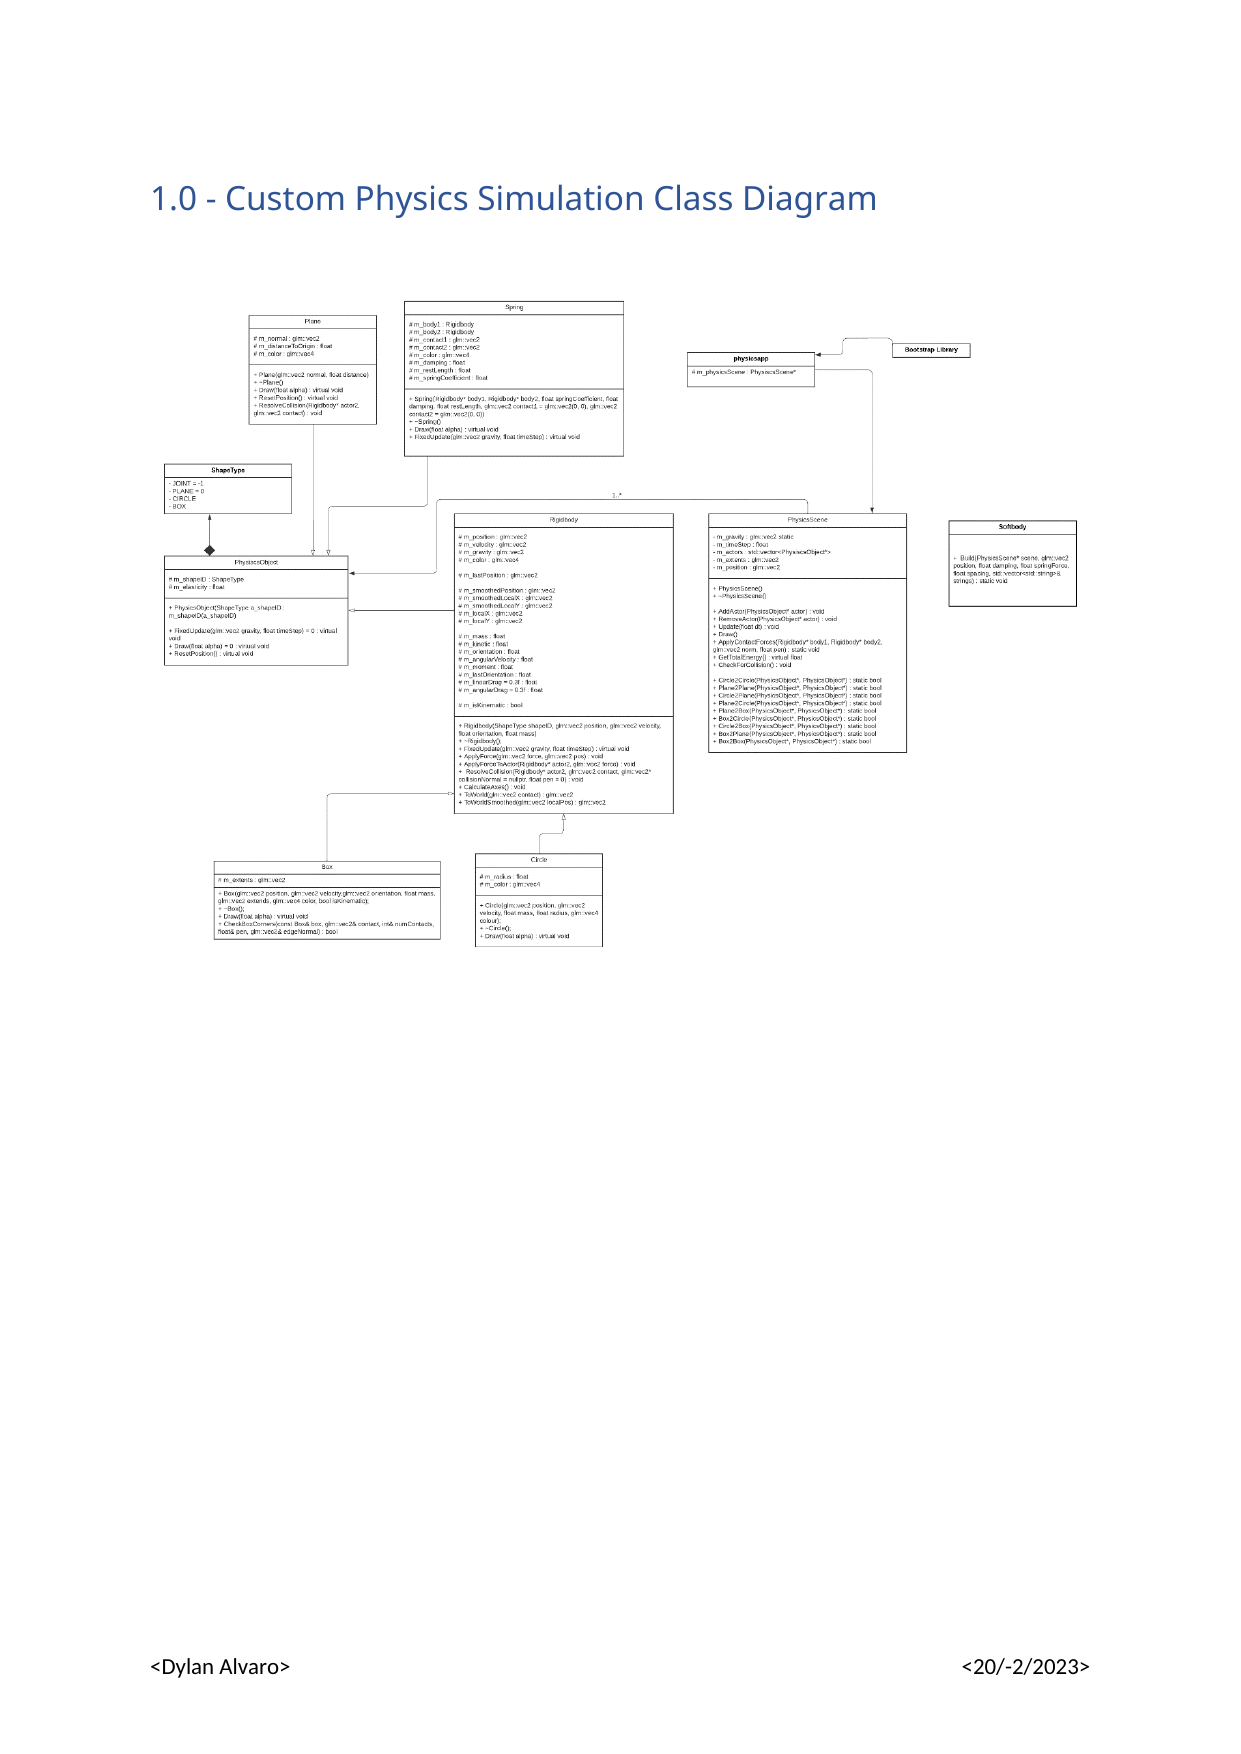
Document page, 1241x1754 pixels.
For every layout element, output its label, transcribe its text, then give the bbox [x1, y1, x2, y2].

subtitle 1.0 - Custom Physics Simulation Class Diagram [150, 175, 1090, 220]
picture [150, 223, 1090, 947]
